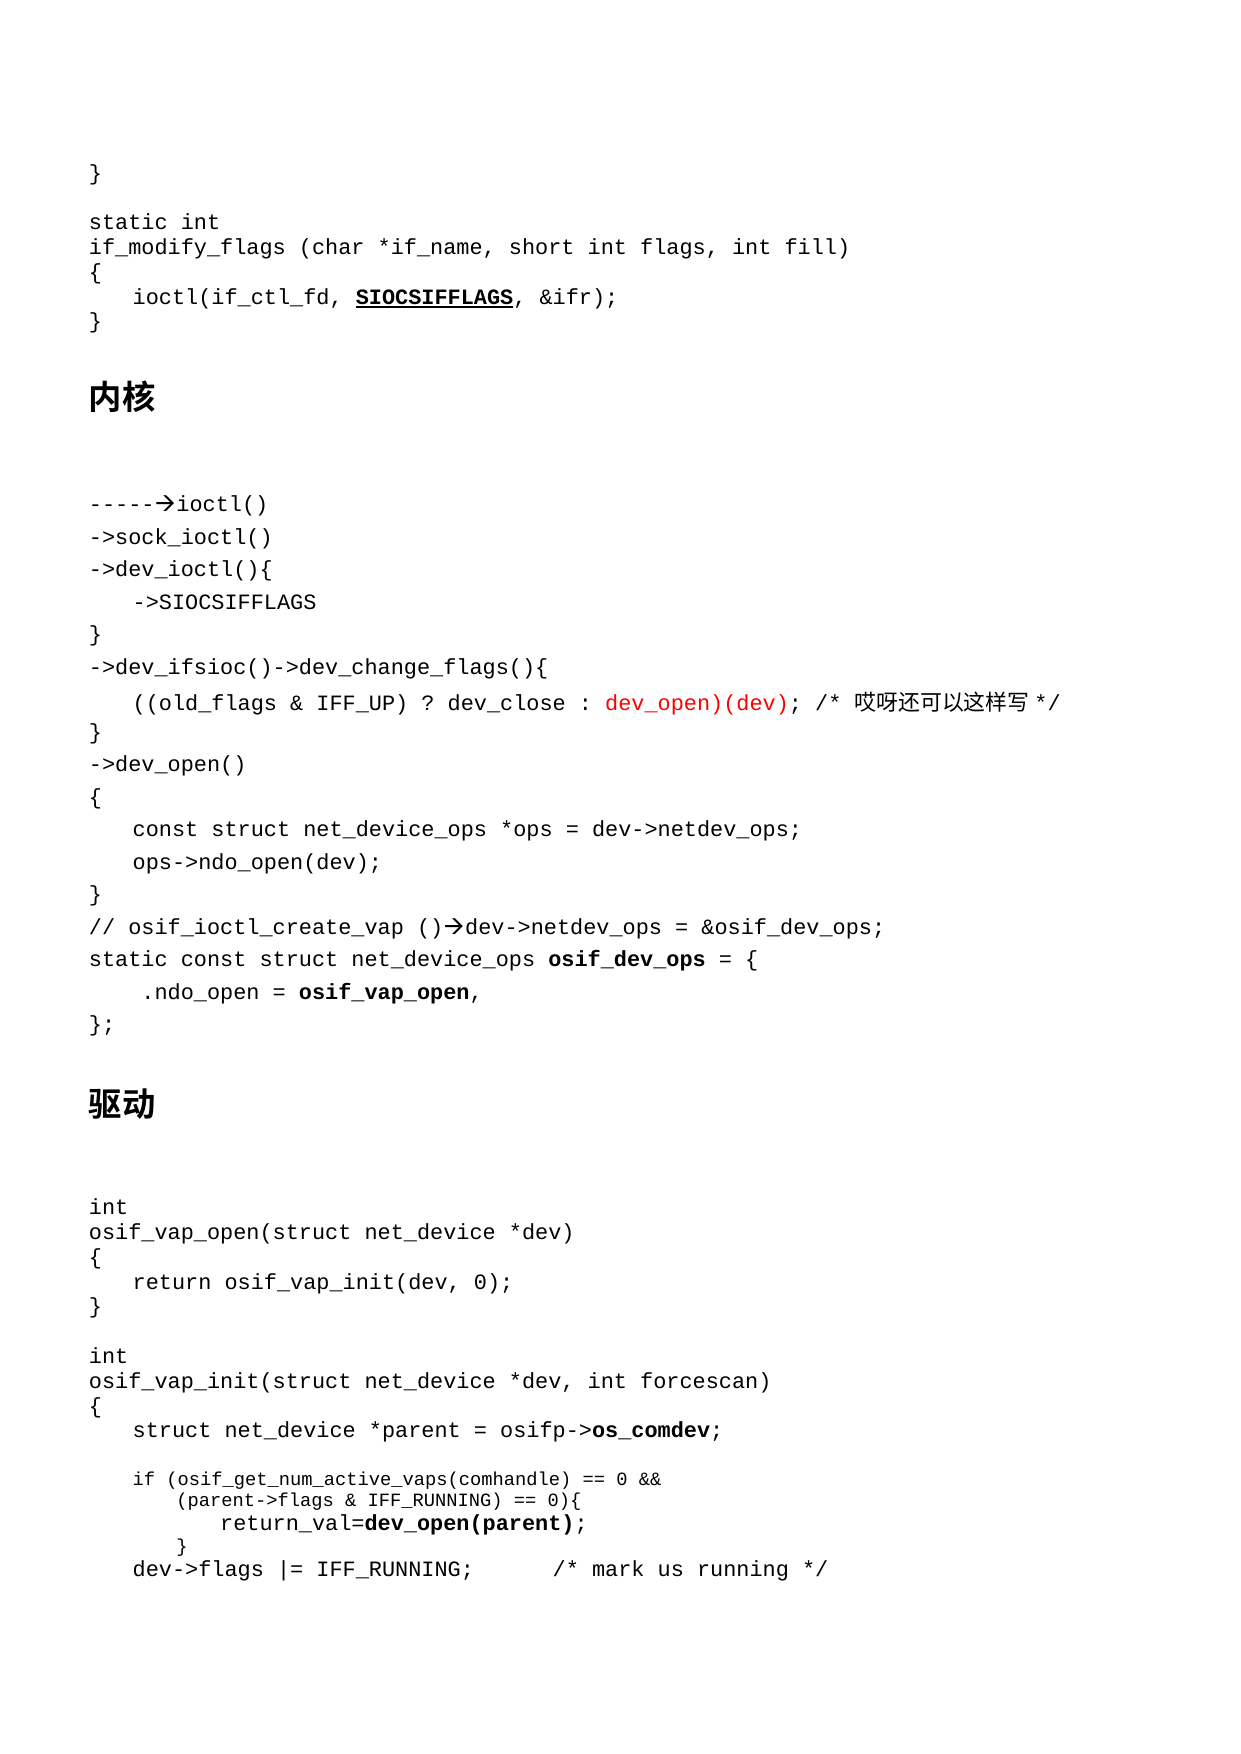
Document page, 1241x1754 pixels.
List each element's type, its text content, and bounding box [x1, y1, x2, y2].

text ->SIOCSIFFLAGS [89, 587, 1152, 620]
text (parent->flags & IFF_RUNNING) == 0){ [89, 1491, 1152, 1512]
subtitle 内核 [89, 363, 1152, 428]
subtitle 驱动 [89, 1069, 1152, 1134]
text { [89, 1395, 1152, 1420]
text } [89, 162, 1152, 187]
text int [89, 1197, 1152, 1221]
text }; [89, 1010, 1152, 1042]
text } [132, 1537, 1152, 1558]
text static const struct net_device_ops osif_dev_ops = { [89, 945, 1152, 977]
text } [89, 717, 1152, 750]
text ->sock_ioctl() [89, 522, 1152, 555]
text struct net_device *parent = osifp->os_comdev; [89, 1420, 1152, 1444]
text return_val=dev_open(parent); [89, 1512, 1152, 1537]
text return osif_vap_init(dev, 0); [89, 1271, 1152, 1296]
text static int [89, 212, 1152, 236]
text } [89, 1296, 1152, 1321]
text if (osif_get_num_active_vaps(comhandle) == 0 && [89, 1469, 1152, 1491]
text { [89, 261, 1152, 286]
text // osif_ioctl_create_vap ()dev->netdev_ops = &osif_dev_ops; [89, 912, 1152, 945]
text osif_vap_open(struct net_device *dev) [89, 1221, 1152, 1246]
text ((old_flags & IFF_UP) ? dev_close : dev_open)(dev); /* 哎呀还可以这样写 */ [89, 685, 1152, 717]
text ops->ndo_open(dev); [89, 847, 1152, 880]
text ->dev_ioctl(){ [89, 555, 1152, 587]
text } [89, 311, 1152, 336]
text ->dev_ifsioc()->dev_change_flags(){ [89, 652, 1152, 685]
text } [89, 620, 1152, 652]
text { [89, 782, 1152, 815]
text osif_vap_init(struct net_device *dev, int forcescan) [89, 1370, 1152, 1395]
text if_modify_flags (char *if_name, short int flags, int fill) [89, 236, 1152, 261]
text .ndo_open = osif_vap_open, [89, 977, 1152, 1010]
text ->dev_open() [89, 750, 1152, 782]
text dev->flags |= IFF_RUNNING; /* mark us running */ [89, 1558, 1152, 1583]
text const struct net_device_ops *ops = dev->netdev_ops; [89, 815, 1152, 847]
text { [89, 1246, 1152, 1271]
text int [89, 1345, 1152, 1370]
text } [89, 880, 1152, 912]
text ioctl(if_ctl_fd, SIOCSIFFLAGS, &ifr); [89, 286, 1152, 311]
text -----ioctl() [89, 490, 1152, 522]
